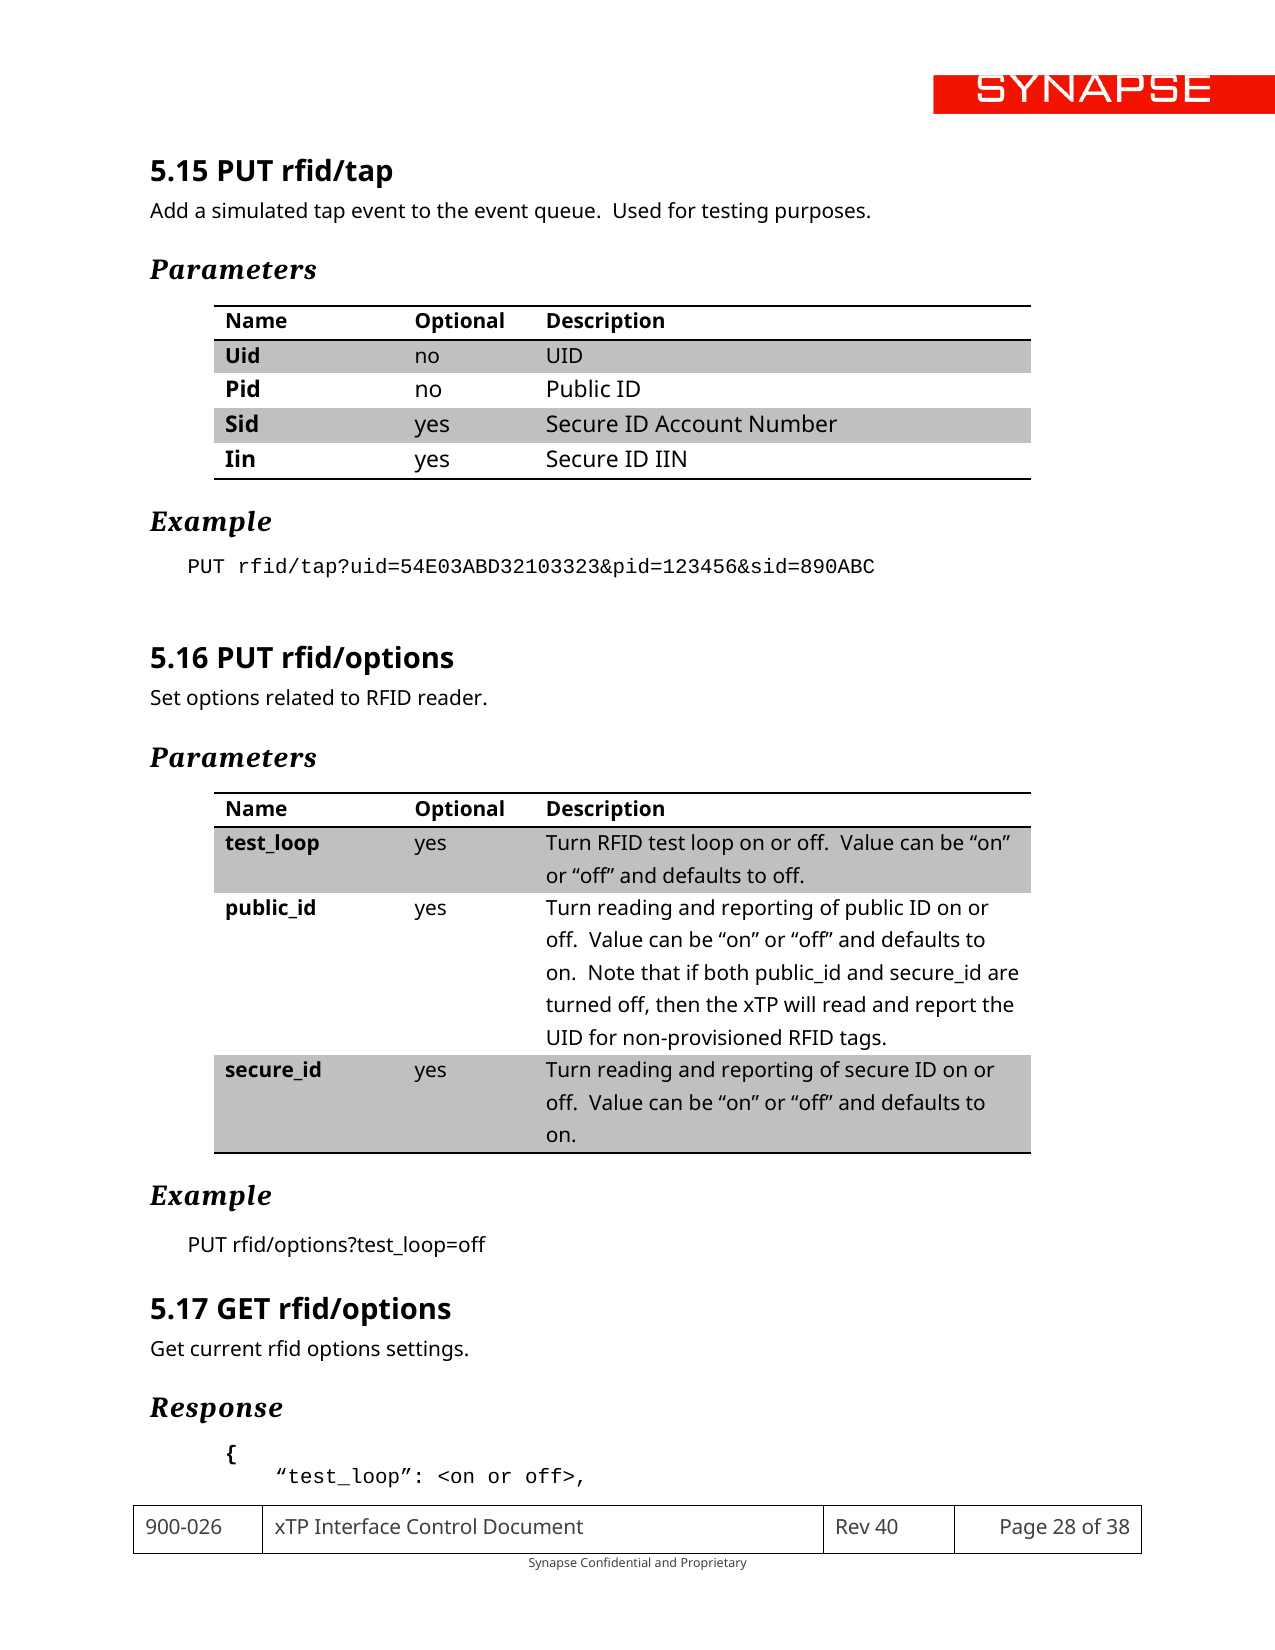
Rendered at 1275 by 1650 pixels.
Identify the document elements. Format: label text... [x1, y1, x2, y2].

subtitle Example [150, 505, 1125, 539]
text PUT rfid/tap?uid=54E03ABD32103323&pid=123456&sid=890ABC [187, 556, 1125, 580]
subtitle PUT rfid/tap [150, 150, 1125, 190]
table_cell Iin [214, 443, 403, 478]
table_cell no [403, 341, 534, 373]
subtitle Parameters [150, 741, 1125, 774]
text Add a simulated tap event to the event queue. Used for testing purposes. [150, 196, 1125, 224]
table_header Name [214, 307, 403, 339]
subtitle GET rfid/options [150, 1288, 1125, 1328]
table_cell Public ID [534, 373, 1031, 408]
text { [225, 1443, 1125, 1466]
table_cell Turn reading and reporting of public ID on or off. Value can be “on” or “off” and defaults to on. Note that if both public_id and secure_id are turned off, then the xTP will read and report the UID for non-provisioned RFID tags. [534, 893, 1031, 1055]
table_cell yes [403, 828, 534, 893]
table_cell UID [534, 341, 1031, 373]
table_cell Sid [214, 408, 403, 443]
table_cell secure_id [214, 1055, 403, 1152]
table_header Description [534, 307, 1031, 339]
picture [933, 75, 1275, 114]
table_header Description [534, 794, 1031, 826]
table_cell Uid [214, 341, 403, 373]
subtitle Response [150, 1392, 1125, 1425]
table_header Name [214, 794, 403, 826]
subtitle Example [150, 1179, 1125, 1213]
table_cell no [403, 373, 534, 408]
subtitle Parameters [150, 253, 1125, 287]
table_cell yes [403, 443, 534, 478]
text “test_loop”: <on or off>, [225, 1466, 1125, 1490]
text Set options related to RFID reader. [150, 683, 1125, 712]
table_cell Turn RFID test loop on or off. Value can be “on” or “off” and defaults to off. [534, 828, 1031, 893]
subtitle PUT rfid/options [150, 637, 1125, 677]
table_cell yes [403, 893, 534, 1055]
text Get current rfid options settings. [150, 1334, 1125, 1362]
table_cell Pid [214, 373, 403, 408]
table_header Optional [403, 307, 534, 339]
table_cell yes [403, 1055, 534, 1152]
table_cell test_loop [214, 828, 403, 893]
table_cell Secure ID IIN [534, 443, 1031, 478]
table_cell Turn reading and reporting of secure ID on or off. Value can be “on” or “off” and defaults to on. [534, 1055, 1031, 1152]
table_cell public_id [214, 893, 403, 1055]
table_header Optional [403, 794, 534, 826]
text PUT rfid/options?test_loop=off [187, 1230, 1125, 1259]
table_cell Secure ID Account Number [534, 408, 1031, 443]
table_cell yes [403, 408, 534, 443]
